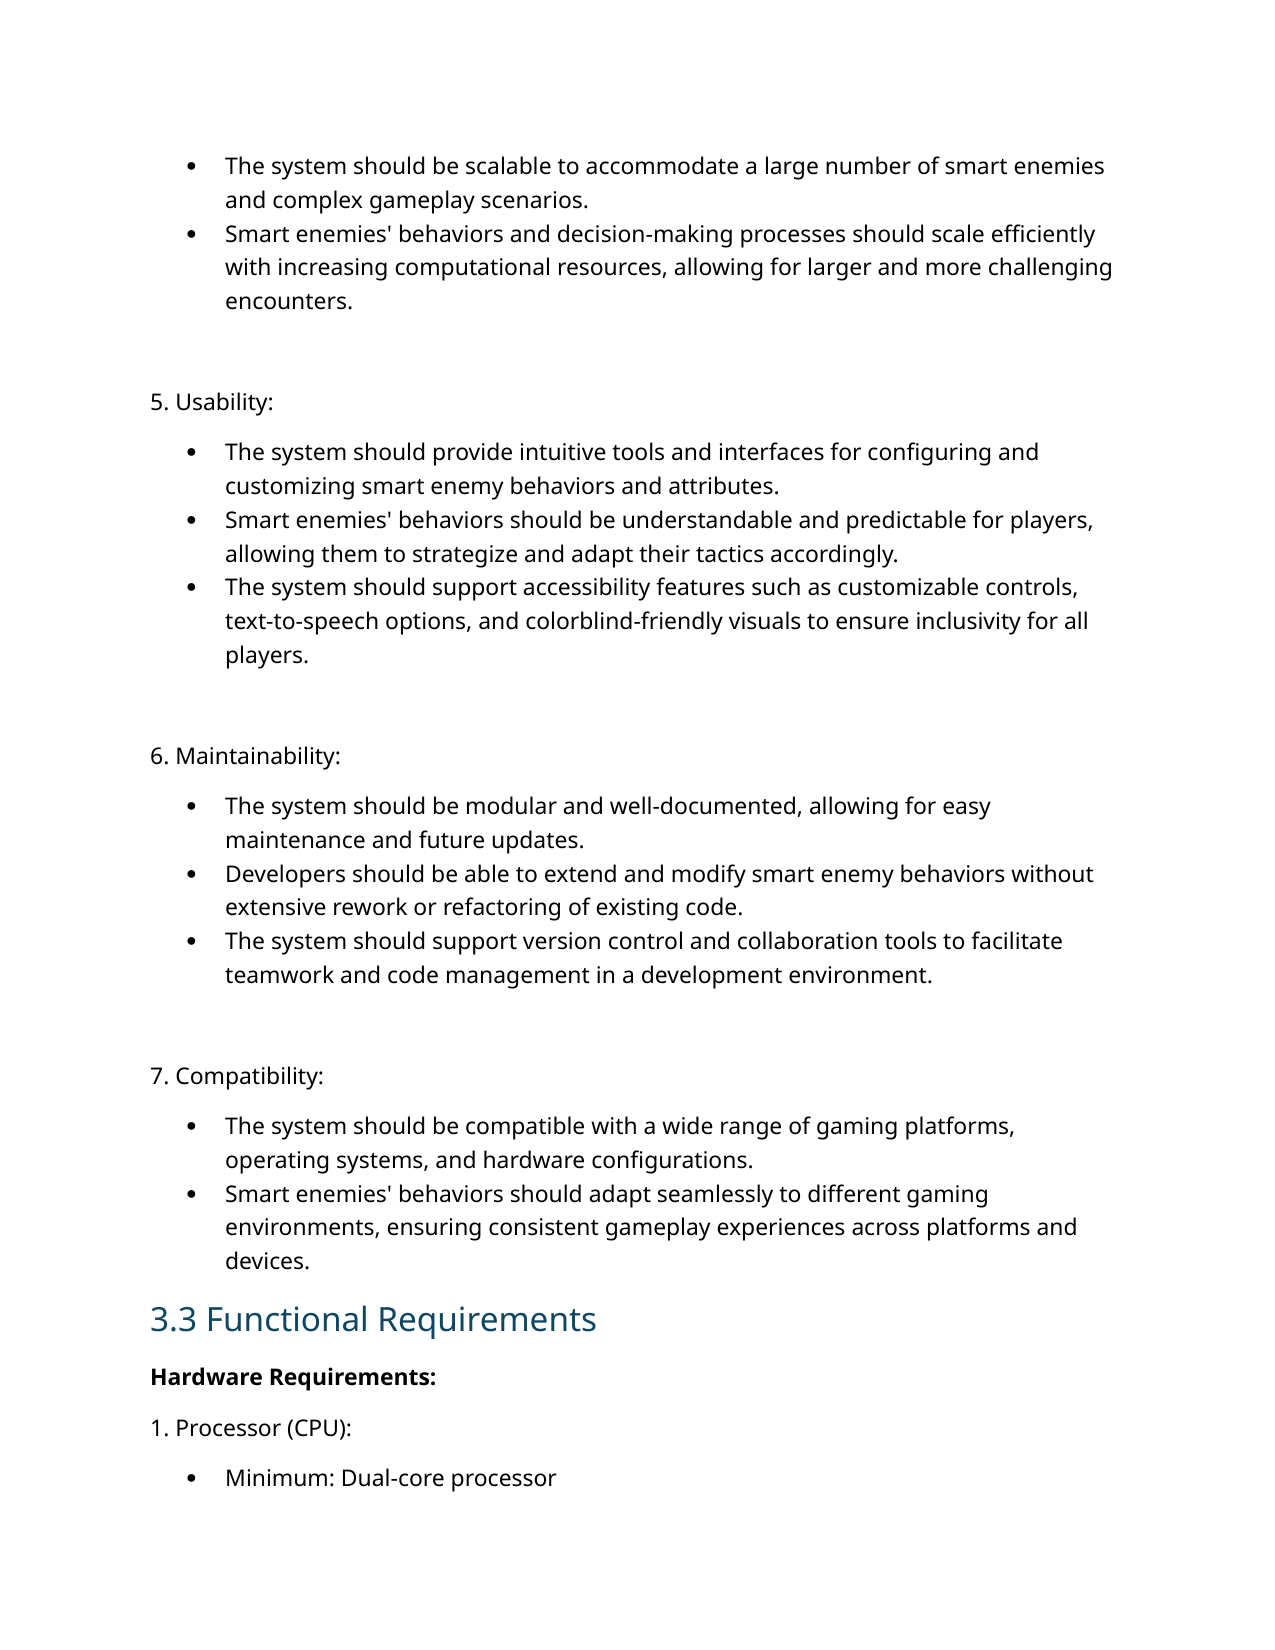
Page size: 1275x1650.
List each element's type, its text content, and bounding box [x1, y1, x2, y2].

text Hardware Requirements: [150, 1361, 1125, 1392]
text 6. Maintainability: [150, 739, 1125, 771]
text 5. Usability: [150, 386, 1125, 417]
list Developers should be able to extend and modify smart enemy behaviors without extensive rework or refactoring of existing code. [187, 857, 1125, 922]
list The system should be compatible with a wide range of gaming platforms, operating systems, and hardware configurations. [187, 1110, 1125, 1175]
list Smart enemies' behaviors should be understandable and predictable for players, allowing them to strategize and adapt their tactics accordingly. [187, 504, 1125, 569]
list Smart enemies' behaviors should adapt seamlessly to different gaming environments, ensuring consistent gameplay experiences across platforms and devices. [187, 1177, 1125, 1276]
list The system should support accessibility features such as customizable controls, text-to-speech options, and colorblind-friendly visuals to ensure inclusivity for all players. [187, 571, 1125, 670]
list The system should provide intuitive tools and interfaces for configuring and customizing smart enemy behaviors and attributes. [187, 436, 1125, 501]
list Minimum: Dual-core processor [187, 1462, 1125, 1493]
list The system should support version control and collaboration tools to facilitate teamwork and code management in a development environment. [187, 925, 1125, 990]
text 7. Compatibility: [150, 1059, 1125, 1091]
list The system should be scalable to accommodate a large number of smart enemies and complex gameplay scenarios. [187, 150, 1125, 215]
list Smart enemies' behaviors and decision-making processes should scale efficiently with increasing computational resources, allowing for larger and more challenging encounters. [187, 217, 1125, 316]
list The system should be modular and well-documented, allowing for easy maintenance and future updates. [187, 790, 1125, 855]
text 3.3 Functional Requirements [150, 1295, 1125, 1341]
text 1. Processor (CPU): [150, 1411, 1125, 1443]
